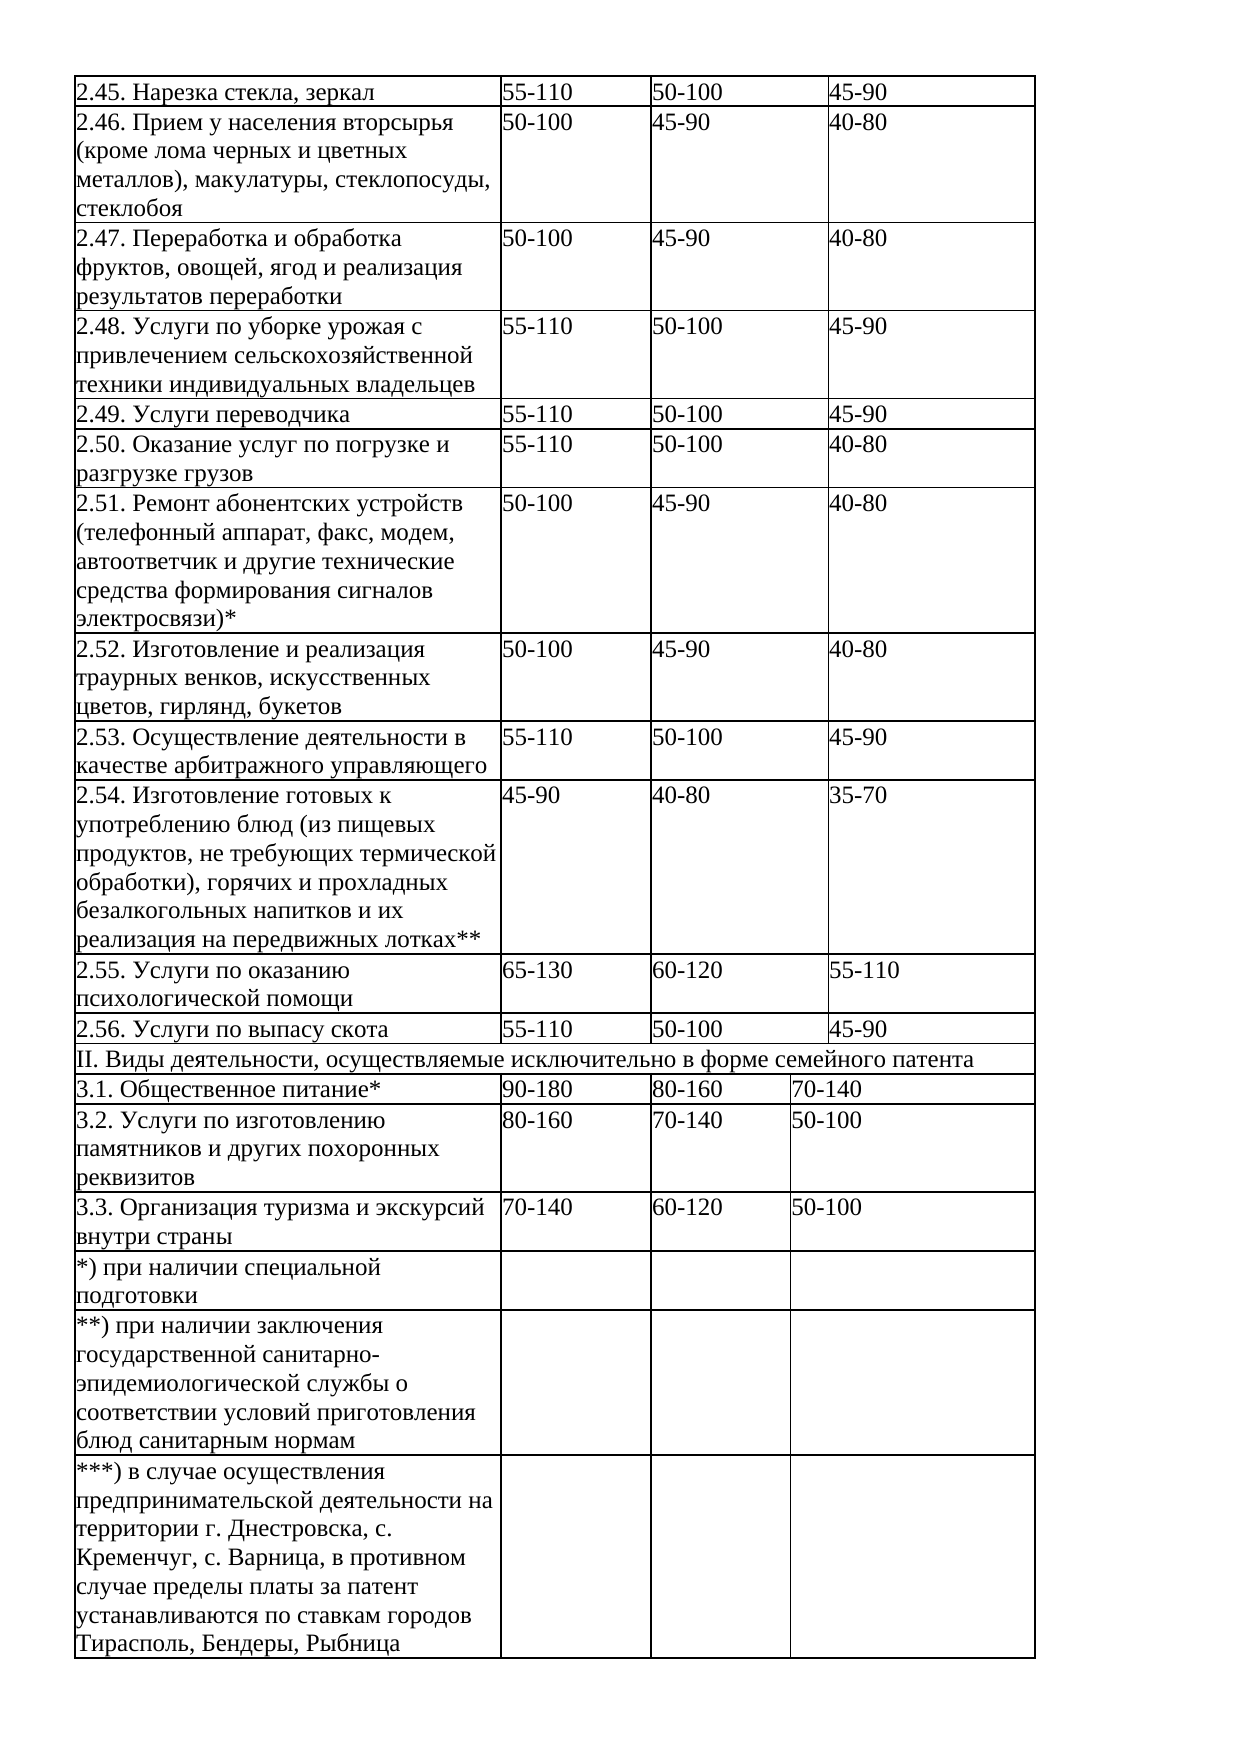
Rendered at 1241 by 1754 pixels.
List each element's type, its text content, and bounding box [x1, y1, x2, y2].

table_cell 55-110 [502, 311, 650, 397]
table_cell 45-90 [829, 722, 1034, 779]
table_cell 45-90 [502, 781, 650, 953]
table_cell 2.52. Изготовление и реализация траурных венков, искусственных цветов, гирлянд, букетов [76, 634, 500, 720]
table_cell [502, 1252, 650, 1309]
table_cell [652, 1456, 790, 1657]
table_cell 3.2. Услуги по изготовлению памятников и других похоронных реквизитов [76, 1105, 500, 1191]
table_cell 45-90 [829, 1014, 1034, 1042]
table_cell 45-90 [652, 634, 828, 720]
table_cell 2.46. Прием у населения вторсырья (кроме лома черных и цветных металлов), макулатуры, стеклопосуды, стеклобоя [76, 107, 500, 222]
table_cell 55-110 [502, 1014, 650, 1042]
table_cell 40-80 [652, 781, 828, 953]
table_cell 2.47. Переработка и обработка фруктов, овощей, ягод и реализация результатов переработки [76, 223, 500, 310]
table_cell 50-100 [652, 1014, 828, 1042]
table_cell 60-120 [652, 1193, 790, 1250]
table_cell [791, 1311, 1034, 1454]
table_cell 70-140 [502, 1193, 650, 1250]
table_cell 50-100 [502, 488, 650, 632]
table_cell 45-90 [829, 399, 1034, 428]
table_cell 50-100 [791, 1193, 1034, 1250]
table_cell 50-100 [502, 223, 650, 310]
table_cell 70-140 [652, 1105, 790, 1191]
table_cell [502, 1456, 650, 1657]
table_cell 40-80 [829, 223, 1034, 310]
table_cell 2.50. Оказание услуг по погрузке и разгрузке грузов [76, 430, 500, 487]
table_cell [652, 1252, 790, 1309]
table_cell 80-160 [502, 1105, 650, 1191]
table_cell 2.55. Услуги по оказанию психологической помощи [76, 955, 500, 1012]
table_cell 2.51. Ремонт абонентских устройств (телефонный аппарат, факс, модем, автоответчик и другие технические средства формирования сигналов электросвязи)* [76, 488, 500, 632]
table_cell [791, 1252, 1034, 1309]
table_cell 65-130 [502, 955, 650, 1012]
table_cell 90-180 [502, 1075, 650, 1103]
table_cell 2.54. Изготовление готовых к употреблению блюд (из пищевых продуктов, не требующих термической обработки), горячих и прохладных безалкогольных напитков и их реализация на передвижных лотках** [76, 781, 500, 953]
table_cell 55-110 [829, 955, 1034, 1012]
table_cell [652, 1311, 790, 1454]
table_cell 50-100 [652, 430, 828, 487]
table_cell 40-80 [829, 430, 1034, 487]
table_cell 50-100 [652, 77, 828, 105]
table_cell 50-100 [502, 107, 650, 222]
table_cell 2.45. Нарезка стекла, зеркал [76, 77, 500, 105]
table_cell 55-110 [502, 722, 650, 779]
table_cell 2.53. Осуществление деятельности в качестве арбитражного управляющего [76, 722, 500, 779]
table_cell 55-110 [502, 77, 650, 105]
table_cell ***) в случае осуществления предпринимательской деятельности на территории г. Днестровска, с. Кременчуг, с. Варница, в противном случае пределы платы за патент устанавливаются по ставкам городов Тирасполь, Бендеры, Рыбница [76, 1456, 500, 1657]
table_cell 50-100 [652, 399, 828, 428]
table_cell 40-80 [829, 488, 1034, 632]
table_cell 50-100 [791, 1105, 1034, 1191]
table_cell 45-90 [829, 77, 1034, 105]
table_cell 35-70 [829, 781, 1034, 953]
table_cell II. Виды деятельности, осуществляемые исключительно в форме семейного патента [76, 1044, 1034, 1073]
table_cell 70-140 [791, 1075, 1034, 1103]
table_cell [502, 1311, 650, 1454]
table_cell 55-110 [502, 430, 650, 487]
table_cell 2.49. Услуги переводчика [76, 399, 500, 428]
table_cell 50-100 [502, 634, 650, 720]
table_cell 45-90 [652, 107, 828, 222]
table_cell 50-100 [652, 311, 828, 397]
table_cell 40-80 [829, 107, 1034, 222]
table_cell 55-110 [502, 399, 650, 428]
table_cell 60-120 [652, 955, 828, 1012]
table_cell 45-90 [652, 223, 828, 310]
table_cell 3.3. Организация туризма и экскурсий внутри страны [76, 1193, 500, 1250]
table_cell *) при наличии специальной подготовки [76, 1252, 500, 1309]
table_cell [791, 1456, 1034, 1657]
table_cell 40-80 [829, 634, 1034, 720]
table_cell 45-90 [652, 488, 828, 632]
table_cell 3.1. Общественное питание* [76, 1075, 500, 1103]
table_cell 50-100 [652, 722, 828, 779]
table_cell 2.56. Услуги по выпасу скота [76, 1014, 500, 1042]
table_cell **) при наличии заключения государственной санитарно-эпидемиологической службы о соответствии условий приготовления блюд санитарным нормам [76, 1311, 500, 1454]
table_cell 45-90 [829, 311, 1034, 397]
table_cell 2.48. Услуги по уборке урожая с привлечением сельскохозяйственной техники индивидуальных владельцев [76, 311, 500, 397]
table_cell 80-160 [652, 1075, 790, 1103]
